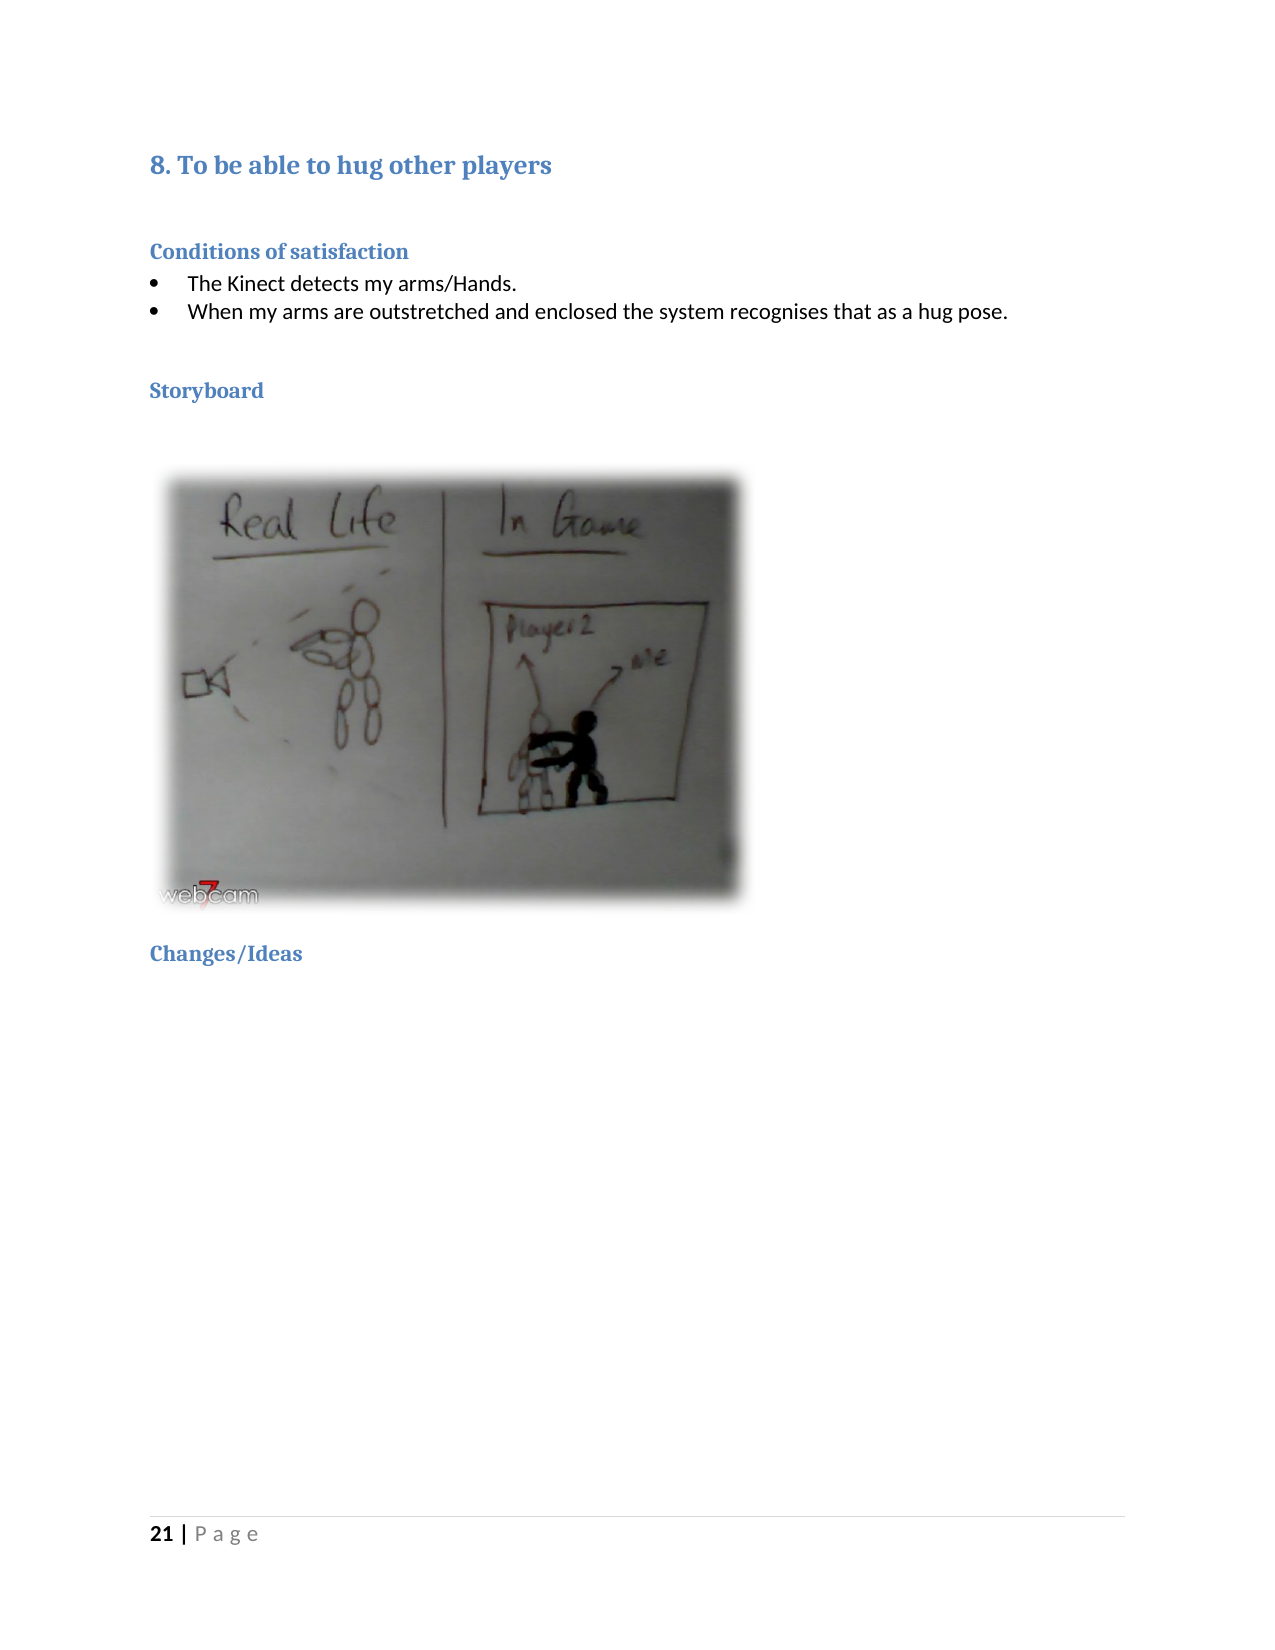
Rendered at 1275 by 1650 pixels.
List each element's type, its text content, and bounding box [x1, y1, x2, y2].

list When my arms are outstretched and enclosed the system recognises that as a hug pose. [150, 297, 1125, 325]
subtitle Storyboard [150, 378, 1125, 404]
subtitle Changes/Ideas [150, 941, 1125, 967]
list The Kinect detects my arms/Hands. [150, 269, 1125, 297]
subtitle 8. To be able to hug other players [150, 150, 1125, 181]
picture [179, 490, 728, 888]
subtitle Conditions of satisfaction [150, 239, 1125, 265]
